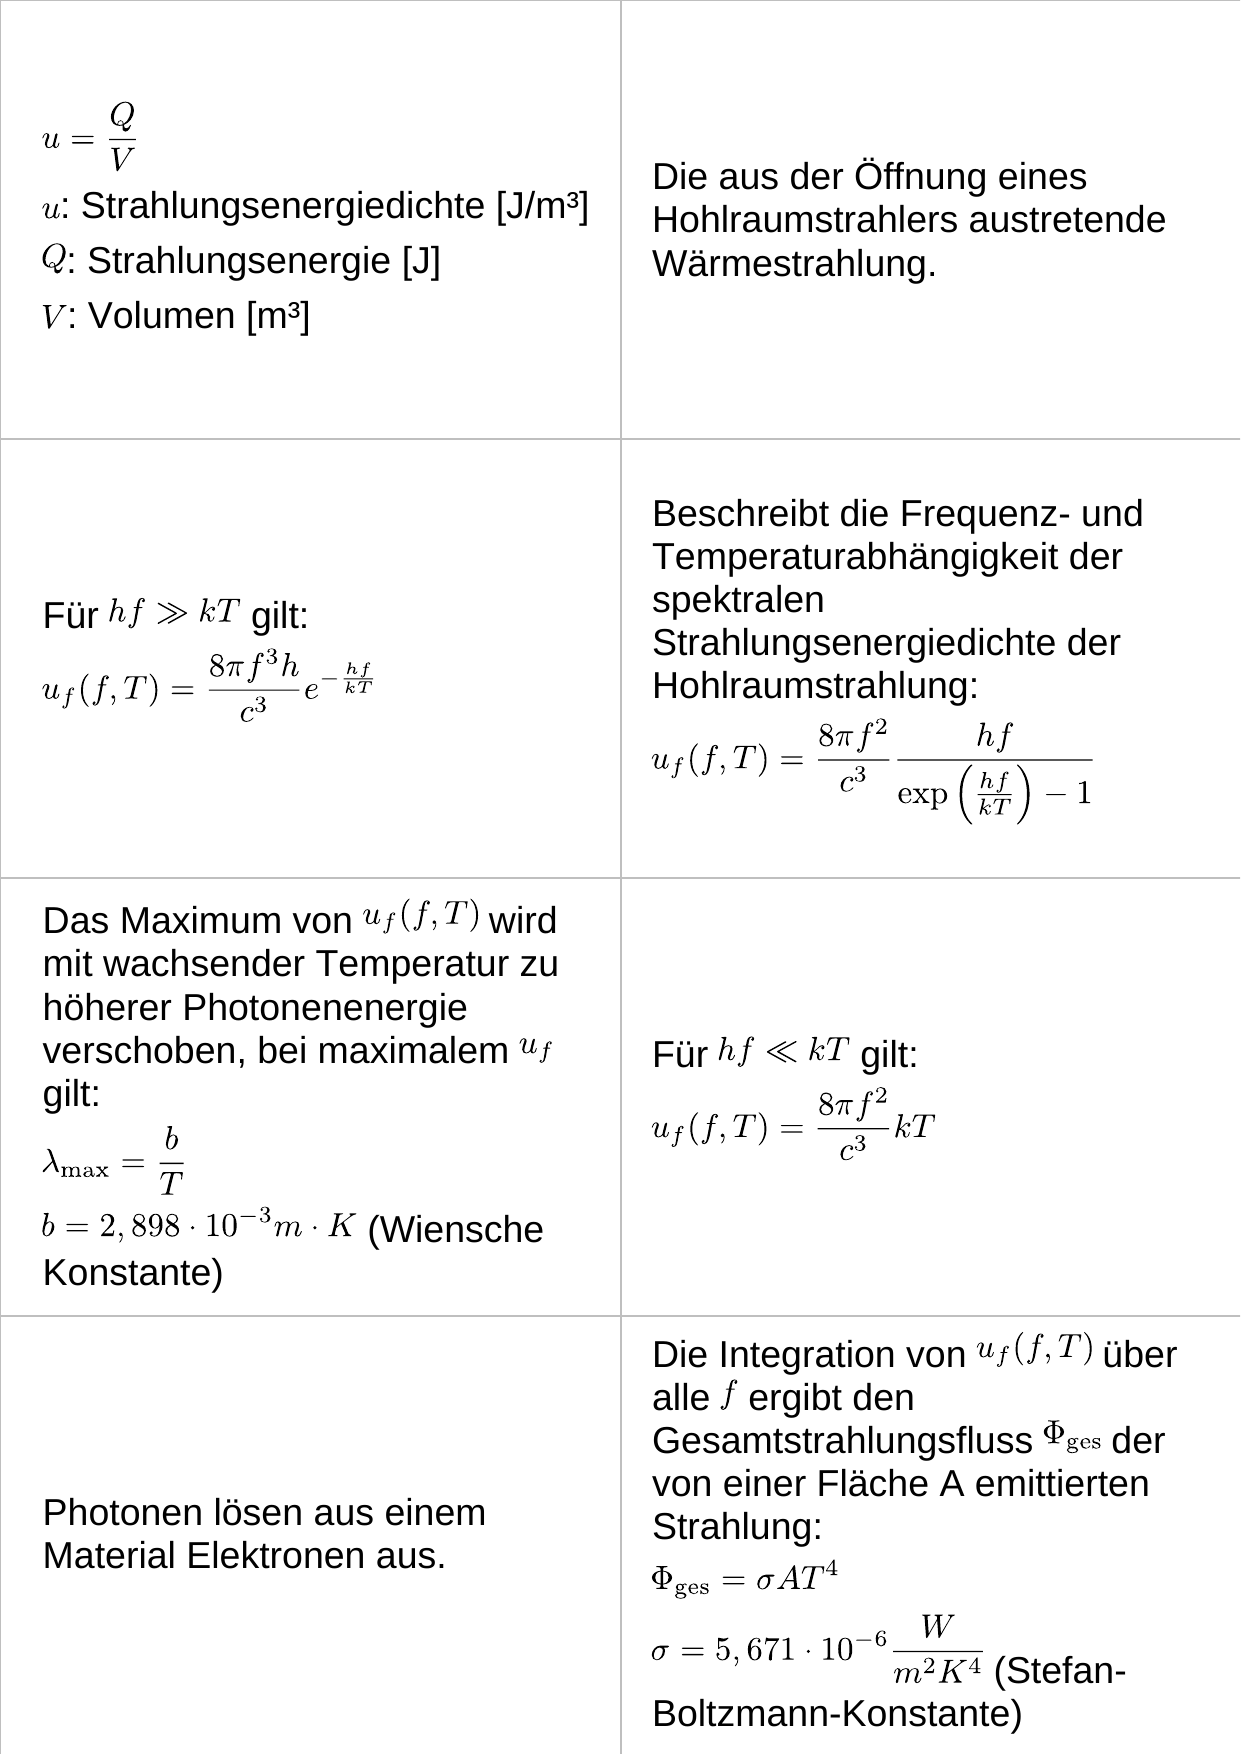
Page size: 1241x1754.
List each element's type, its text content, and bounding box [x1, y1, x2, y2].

table_cell Photonen lösen aus einem Material Elektronen aus. [13, 1317, 620, 1751]
table_header Die aus der Öffnung eines Hohlraumstrahlers austretende Wärmestrahlung. [623, 1, 1240, 438]
table_cell Die Integration von über alle ergibt den Gesamtstrahlungsfluss der von einer Fläche A emittierten Strahlung: (Stefan-Boltzmann-Konstante) [623, 1317, 1240, 1751]
table_header : Strahlungsenergiedichte [J/m³] : Strahlungsenergie [J] : Volumen [m³] [13, 1, 620, 438]
table_cell Für gilt: [13, 440, 620, 877]
table_cell Das Maximum von wird mit wachsender Temperatur zu höherer Photonenenergie verschoben, bei maximalem gilt: (Wiensche Konstante) [13, 879, 620, 1315]
table_cell Beschreibt die Frequenz- und Temperaturabhängigkeit der spektralen Strahlungsenergiedichte der Hohlraumstrahlung: [623, 440, 1240, 877]
table_cell Für gilt: [623, 879, 1240, 1315]
